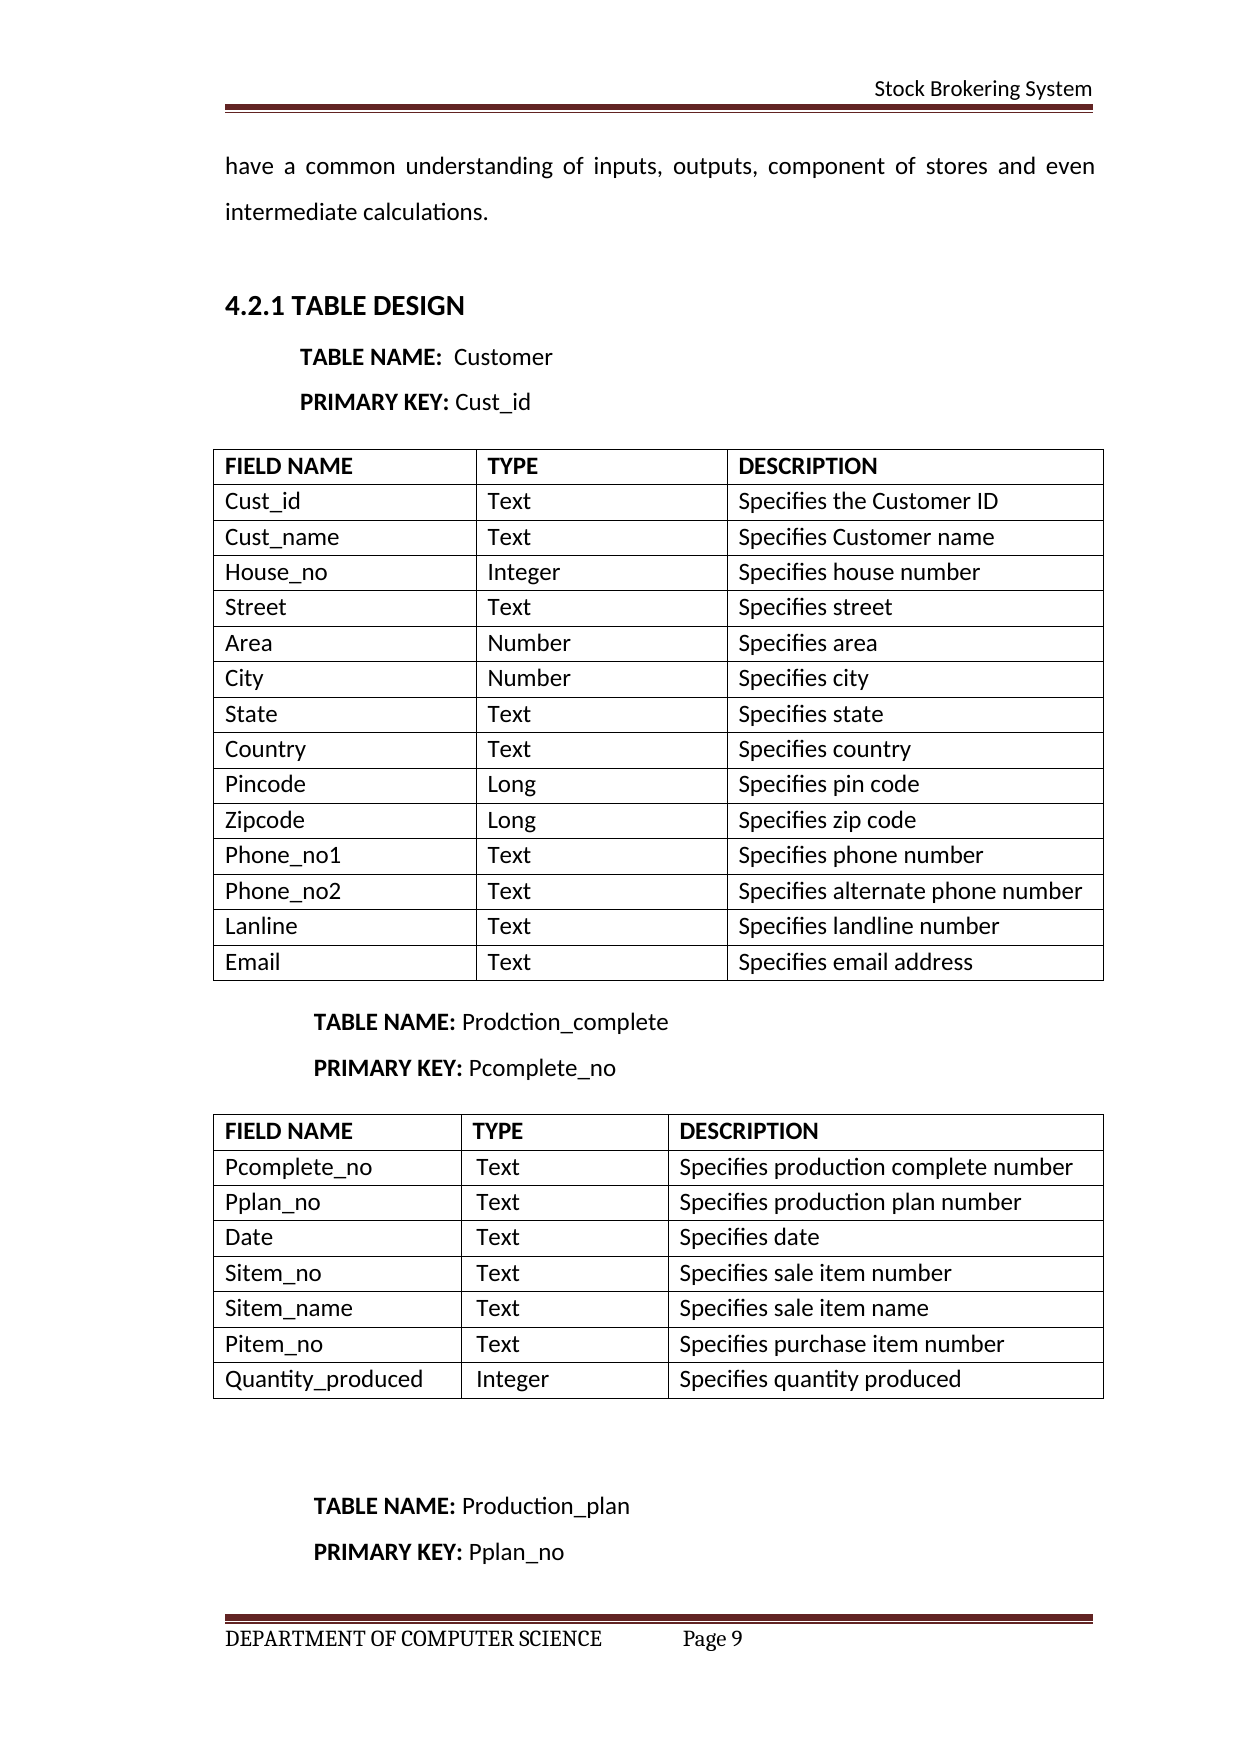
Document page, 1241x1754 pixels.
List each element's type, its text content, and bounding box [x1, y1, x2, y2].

table_cell Specifies city [728, 662, 1103, 697]
table_cell Text [477, 698, 727, 732]
table_header TYPE [477, 450, 727, 484]
table_cell Date [214, 1221, 461, 1256]
table_cell Specifies date [669, 1221, 1103, 1256]
table_cell Pitem_no [214, 1328, 461, 1362]
table_cell Specifies quantity produced [669, 1363, 1103, 1397]
table_cell Text [477, 875, 727, 909]
list TABLE NAME: Prodction_complete [313, 1006, 1096, 1037]
list PRIMARY KEY: Pcomplete_no [313, 1052, 1096, 1082]
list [225, 150, 1096, 226]
list PRIMARY KEY: Cust_id [225, 386, 1096, 417]
table_cell Long [477, 804, 727, 838]
table_cell Specifies landline number [728, 910, 1103, 944]
table_cell Zipcode [214, 804, 476, 838]
table_cell Specifies street [728, 591, 1103, 626]
table_cell Specifies alternate phone number [728, 875, 1103, 909]
table_header DESCRIPTION [728, 450, 1103, 484]
table_cell Specifies state [728, 698, 1103, 732]
table_cell Phone_no1 [214, 839, 476, 874]
table_cell Specifies zip code [728, 804, 1103, 838]
table_cell Specifies production plan number [669, 1186, 1103, 1220]
table_cell Integer [462, 1363, 668, 1397]
table_cell Text [477, 591, 727, 626]
table_cell Specifies sale item number [669, 1257, 1103, 1291]
list 4.2.1 TABLE DESIGN [225, 287, 1096, 323]
table_cell Pincode [214, 769, 476, 803]
table_cell Area [214, 627, 476, 661]
table_cell Specifies area [728, 627, 1103, 661]
table_cell Text [477, 946, 727, 980]
list TABLE NAME: Customer [225, 341, 1096, 371]
table_cell Number [477, 627, 727, 661]
table_cell Long [477, 769, 727, 803]
table_cell Specifies the Customer ID [728, 485, 1103, 519]
table_cell Lanline [214, 910, 476, 944]
table_cell Text [462, 1328, 668, 1362]
table_cell Text [462, 1221, 668, 1256]
table_cell Integer [477, 556, 727, 590]
table_cell Sitem_no [214, 1257, 461, 1291]
table_cell Text [462, 1257, 668, 1291]
table_cell Text [477, 485, 727, 519]
table_cell Specifies email address [728, 946, 1103, 980]
table_cell Pcomplete_no [214, 1151, 461, 1185]
table_cell City [214, 662, 476, 697]
table_cell Specifies Customer name [728, 521, 1103, 555]
table_cell Text [477, 839, 727, 874]
table_cell Email [214, 946, 476, 980]
table_cell Text [462, 1186, 668, 1220]
table_header DESCRIPTION [669, 1115, 1103, 1149]
table_cell Cust_name [214, 521, 476, 555]
table_cell Specifies country [728, 733, 1103, 767]
list PRIMARY KEY: Pplan_no [313, 1536, 1096, 1566]
table_cell Pplan_no [214, 1186, 461, 1220]
table_cell Phone_no2 [214, 875, 476, 909]
table_cell Specifies phone number [728, 839, 1103, 874]
table_cell Text [477, 910, 727, 944]
table_cell Specifies house number [728, 556, 1103, 590]
table_cell Text [477, 521, 727, 555]
table_cell House_no [214, 556, 476, 590]
table_cell Specifies sale item name [669, 1292, 1103, 1327]
table_cell Specifies purchase item number [669, 1328, 1103, 1362]
table_cell Text [477, 733, 727, 767]
table_header FIELD NAME [214, 450, 476, 484]
table_header TYPE [462, 1115, 668, 1149]
table_cell Text [462, 1292, 668, 1327]
table_cell Sitem_name [214, 1292, 461, 1327]
list TABLE NAME: Production_plan [313, 1490, 1096, 1521]
table_cell Specifies production complete number [669, 1151, 1103, 1185]
table_cell Number [477, 662, 727, 697]
table_cell Street [214, 591, 476, 626]
table_cell State [214, 698, 476, 732]
table_cell Text [462, 1151, 668, 1185]
table_cell Specifies pin code [728, 769, 1103, 803]
table_cell Country [214, 733, 476, 767]
table_cell Quantity_produced [214, 1363, 461, 1397]
table_header FIELD NAME [214, 1115, 461, 1149]
table_cell Cust_id [214, 485, 476, 519]
